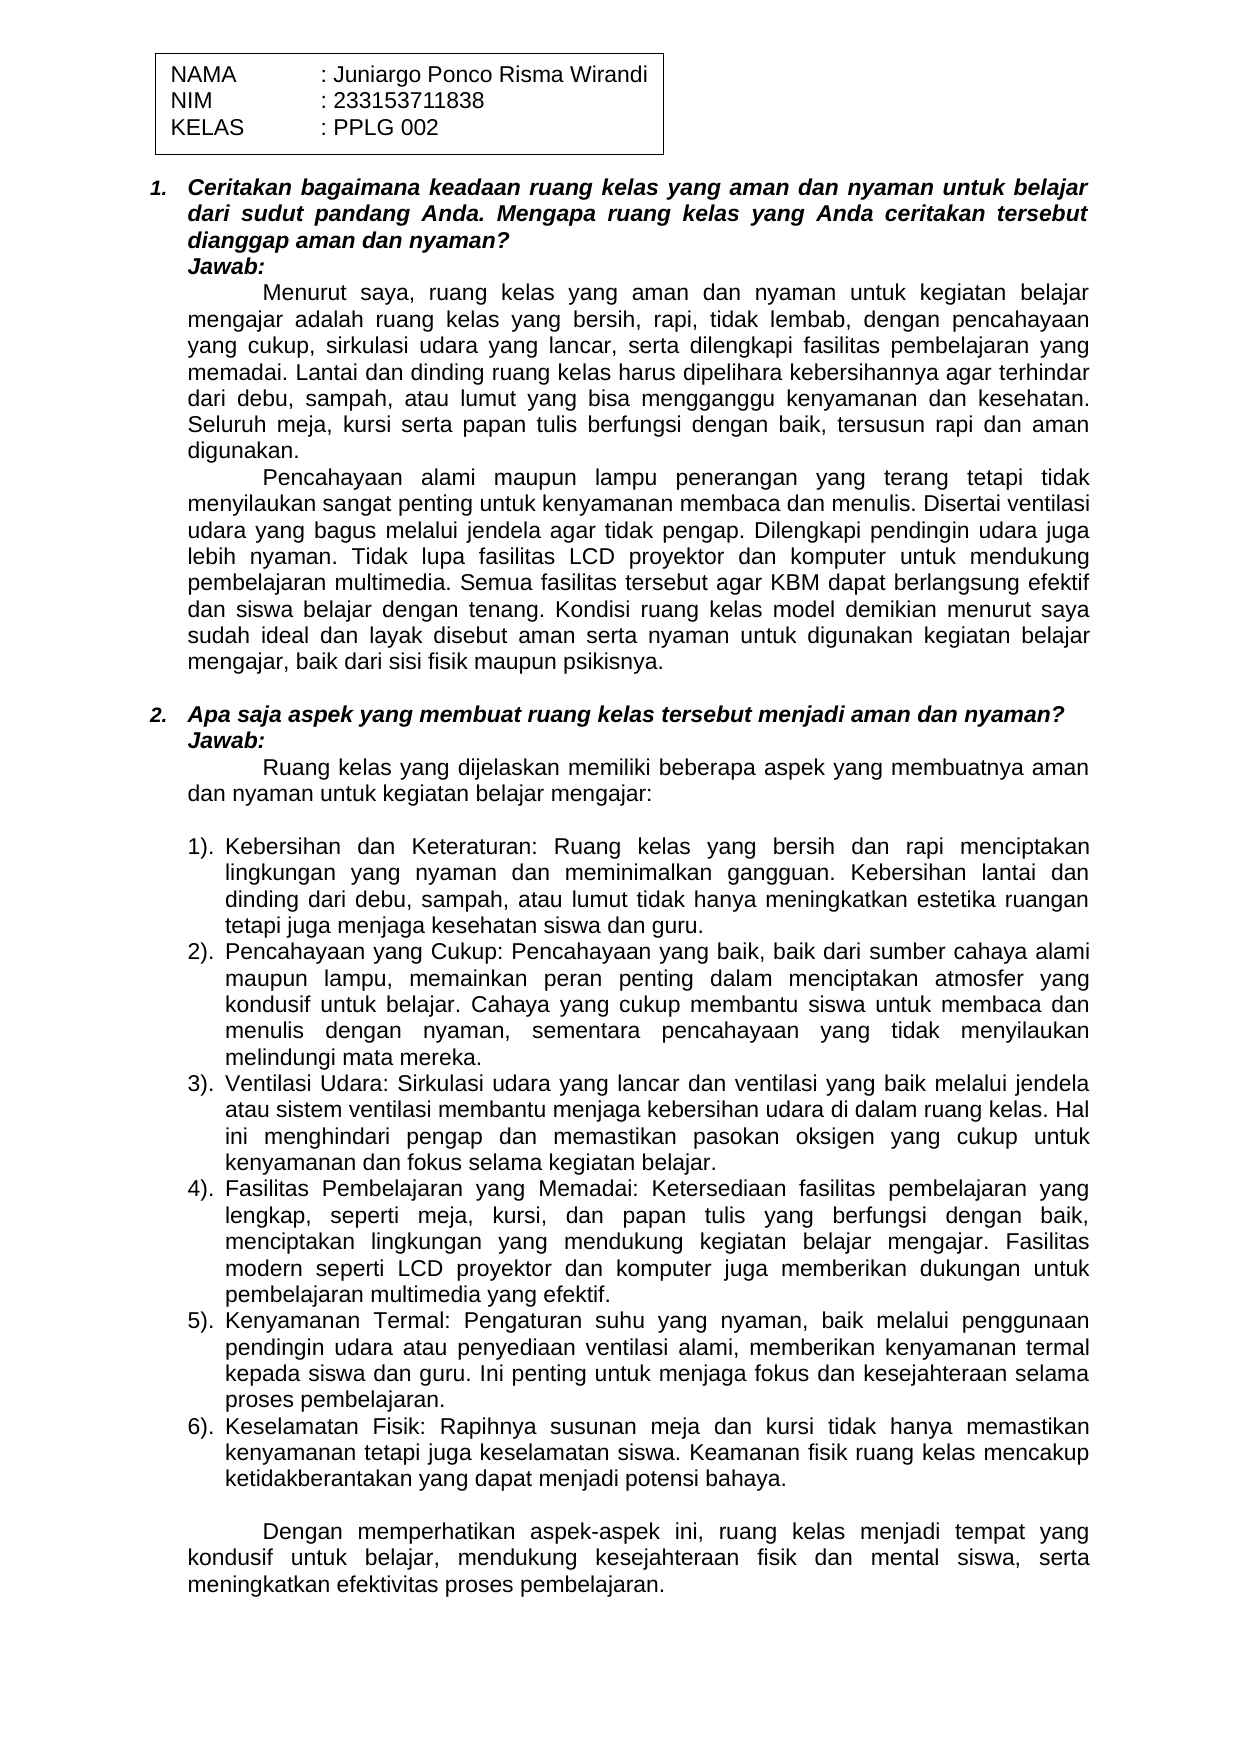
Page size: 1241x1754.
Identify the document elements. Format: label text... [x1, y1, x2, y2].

text Pencahayaan alami maupun lampu penerangan yang terang tetapi tidak menyilaukan sangat penting untuk kenyamanan membaca dan menulis. Disertai ventilasi udara yang bagus melalui jendela agar tidak pengap. Dilengkapi pendingin udara juga lebih nyaman. Tidak lupa fasilitas LCD proyektor dan komputer untuk mendukung pembelajaran multimedia. Semua fasilitas tersebut agar KBM dapat berlangsung efektif dan siswa belajar dengan tenang. Kondisi ruang kelas model demikian menurut saya sudah ideal dan layak disebut aman serta nyaman untuk digunakan kegiatan belajar mengajar, baik dari sisi fisik maupun psikisnya. [187, 464, 1090, 675]
list Kebersihan dan Keteraturan: Ruang kelas yang bersih dan rapi menciptakan lingkungan yang nyaman dan meminimalkan gangguan. Kebersihan lantai dan dinding dari debu, sampah, atau lumut tidak hanya meningkatkan estetika ruangan tetapi juga menjaga kesehatan siswa dan guru. [187, 833, 1090, 938]
text Jawab: [187, 253, 1090, 279]
list Apa saja aspek yang membuat ruang kelas tersebut menjadi aman dan nyaman? [150, 701, 1090, 727]
list Kenyamanan Termal: Pengaturan suhu yang nyaman, baik melalui penggunaan pendingin udara atau penyediaan ventilasi alami, memberikan kenyamanan termal kepada siswa dan guru. Ini penting untuk menjaga fokus dan kesejahteraan selama proses pembelajaran. [187, 1307, 1090, 1413]
list Fasilitas Pembelajaran yang Memadai: Ketersediaan fasilitas pembelajaran yang lengkap, seperti meja, kursi, dan papan tulis yang berfungsi dengan baik, menciptakan lingkungan yang mendukung kegiatan belajar mengajar. Fasilitas modern seperti LCD proyektor dan komputer juga memberikan dukungan untuk pembelajaran multimedia yang efektif. [187, 1175, 1090, 1307]
list Pencahayaan yang Cukup: Pencahayaan yang baik, baik dari sumber cahaya alami maupun lampu, memainkan peran penting dalam menciptakan atmosfer yang kondusif untuk belajar. Cahaya yang cukup membantu siswa untuk membaca dan menulis dengan nyaman, sementara pencahayaan yang tidak menyilaukan melindungi mata mereka. [187, 938, 1090, 1070]
list Keselamatan Fisik: Rapihnya susunan meja dan kursi tidak hanya memastikan kenyamanan tetapi juga keselamatan siswa. Keamanan fisik ruang kelas mencakup ketidakberantakan yang dapat menjadi potensi bahaya. [187, 1413, 1090, 1492]
list Ceritakan bagaimana keadaan ruang kelas yang aman dan nyaman untuk belajar dari sudut pandang Anda. Mengapa ruang kelas yang Anda ceritakan tersebut dianggap aman dan nyaman? [150, 174, 1090, 253]
text Jawab: [187, 727, 1090, 754]
list Ventilasi Udara: Sirkulasi udara yang lancar dan ventilasi yang baik melalui jendela atau sistem ventilasi membantu menjaga kebersihan udara di dalam ruang kelas. Hal ini menghindari pengap dan memastikan pasokan oksigen yang cukup untuk kenyamanan dan fokus selama kegiatan belajar. [187, 1070, 1090, 1175]
text Ruang kelas yang dijelaskan memiliki beberapa aspek yang membuatnya aman dan nyaman untuk kegiatan belajar mengajar: [187, 754, 1090, 806]
text Menurut saya, ruang kelas yang aman dan nyaman untuk kegiatan belajar mengajar adalah ruang kelas yang bersih, rapi, tidak lembab, dengan pencahayaan yang cukup, sirkulasi udara yang lancar, serta dilengkapi fasilitas pembelajaran yang memadai. Lantai dan dinding ruang kelas harus dipelihara kebersihannya agar terhindar dari debu, sampah, atau lumut yang bisa mengganggu kenyamanan dan kesehatan. Seluruh meja, kursi serta papan tulis berfungsi dengan baik, tersusun rapi dan aman digunakan. [187, 279, 1090, 464]
text Dengan memperhatikan aspek-aspek ini, ruang kelas menjadi tempat yang kondusif untuk belajar, mendukung kesejahteraan fisik dan mental siswa, serta meningkatkan efektivitas proses pembelajaran. [187, 1518, 1090, 1597]
